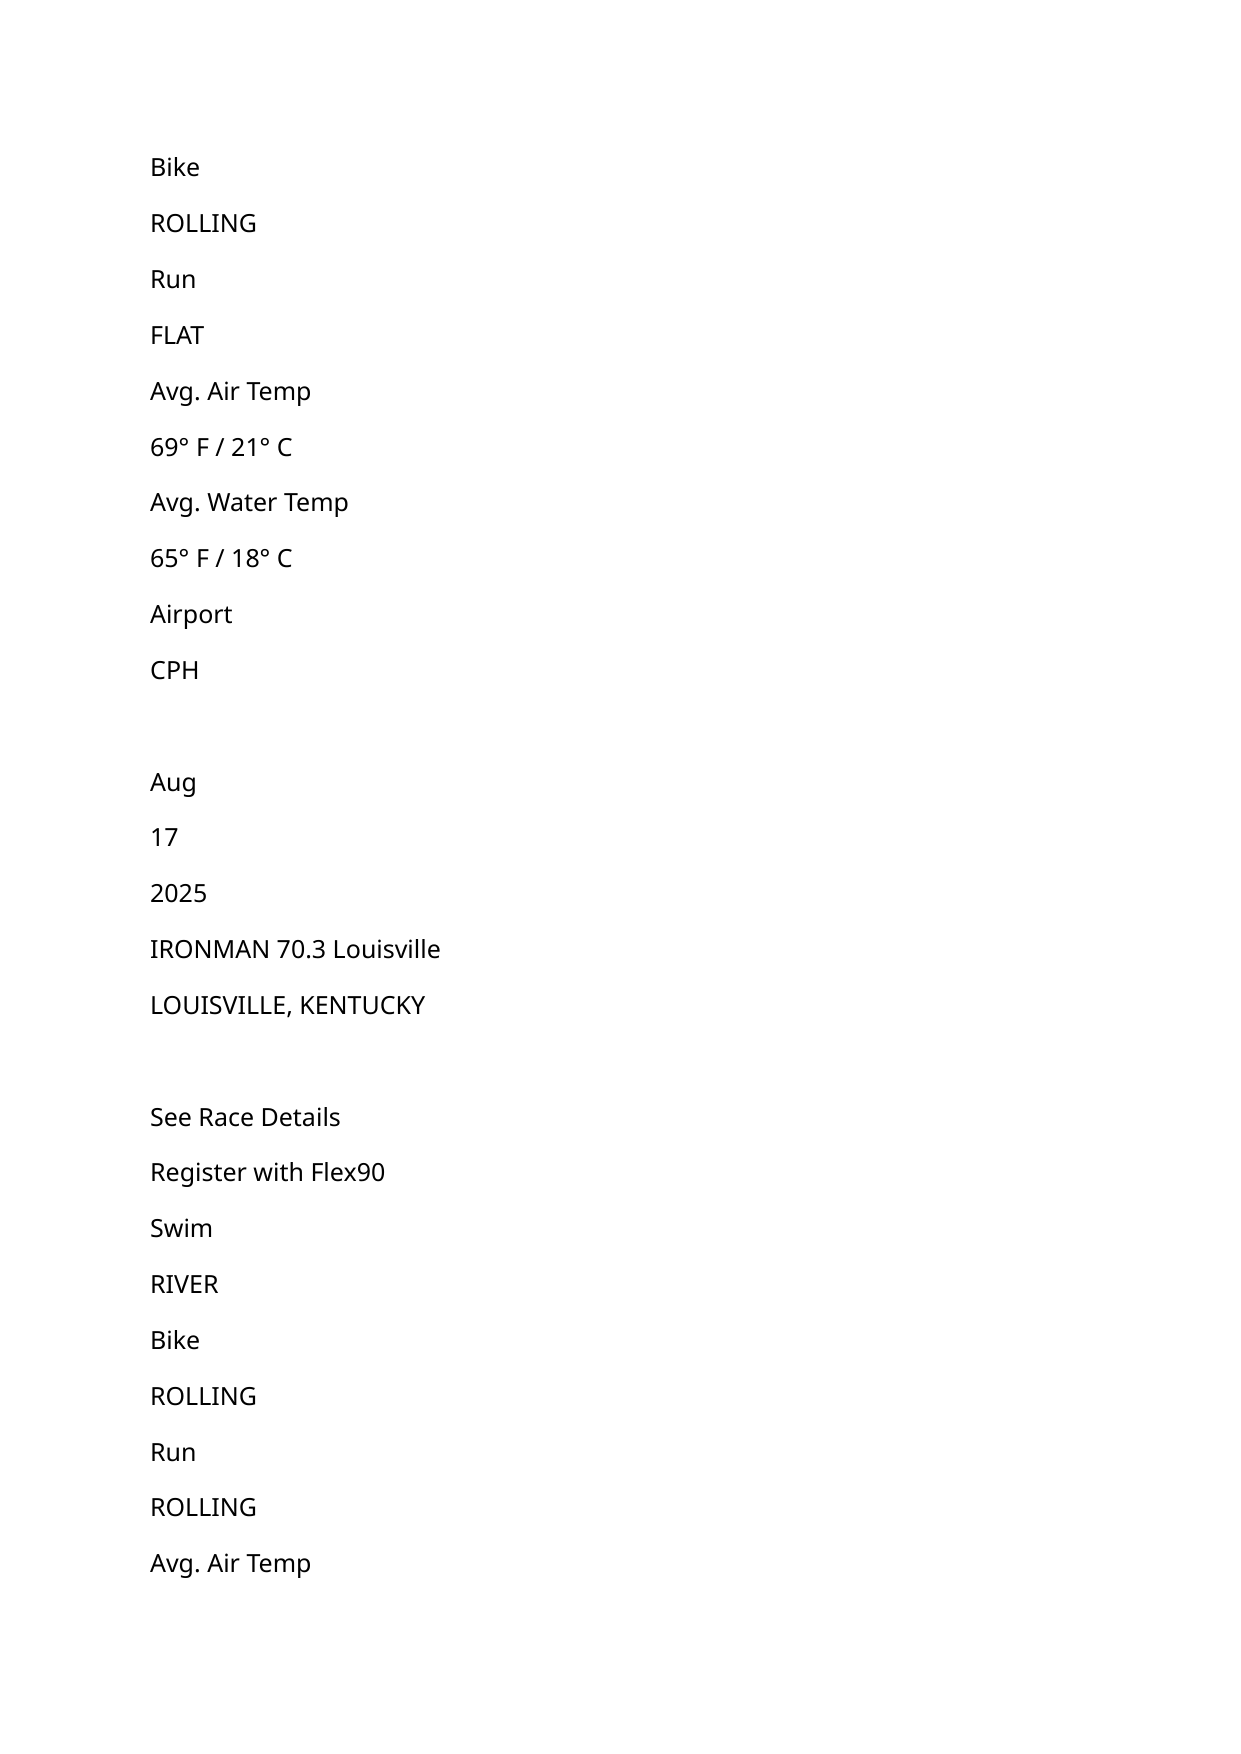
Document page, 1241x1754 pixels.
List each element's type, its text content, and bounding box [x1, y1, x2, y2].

text 69° F / 21° C [150, 429, 1090, 463]
text CPH [150, 652, 1090, 687]
text Airport [150, 597, 1090, 631]
text Avg. Air Temp [150, 1546, 1090, 1580]
text 2025 [150, 876, 1090, 910]
text Aug [150, 764, 1090, 798]
text FLAT [150, 317, 1090, 352]
text 65° F / 18° C [150, 541, 1090, 575]
text 17 [150, 820, 1090, 854]
text Avg. Air Temp [150, 373, 1090, 407]
text Avg. Water Temp [150, 485, 1090, 519]
text LOUISVILLE, KENTUCKY [150, 987, 1090, 1022]
text ROLLING [150, 1490, 1090, 1524]
text Run [150, 262, 1090, 296]
text ROLLING [150, 1378, 1090, 1412]
text Swim [150, 1211, 1090, 1245]
text Register with Flex90 [150, 1155, 1090, 1189]
text IRONMAN 70.3 Louisville [150, 932, 1090, 966]
text Bike [150, 150, 1090, 184]
text Bike [150, 1322, 1090, 1357]
text ROLLING [150, 206, 1090, 240]
text See Race Details [150, 1099, 1090, 1133]
text Run [150, 1434, 1090, 1468]
text RIVER [150, 1267, 1090, 1301]
